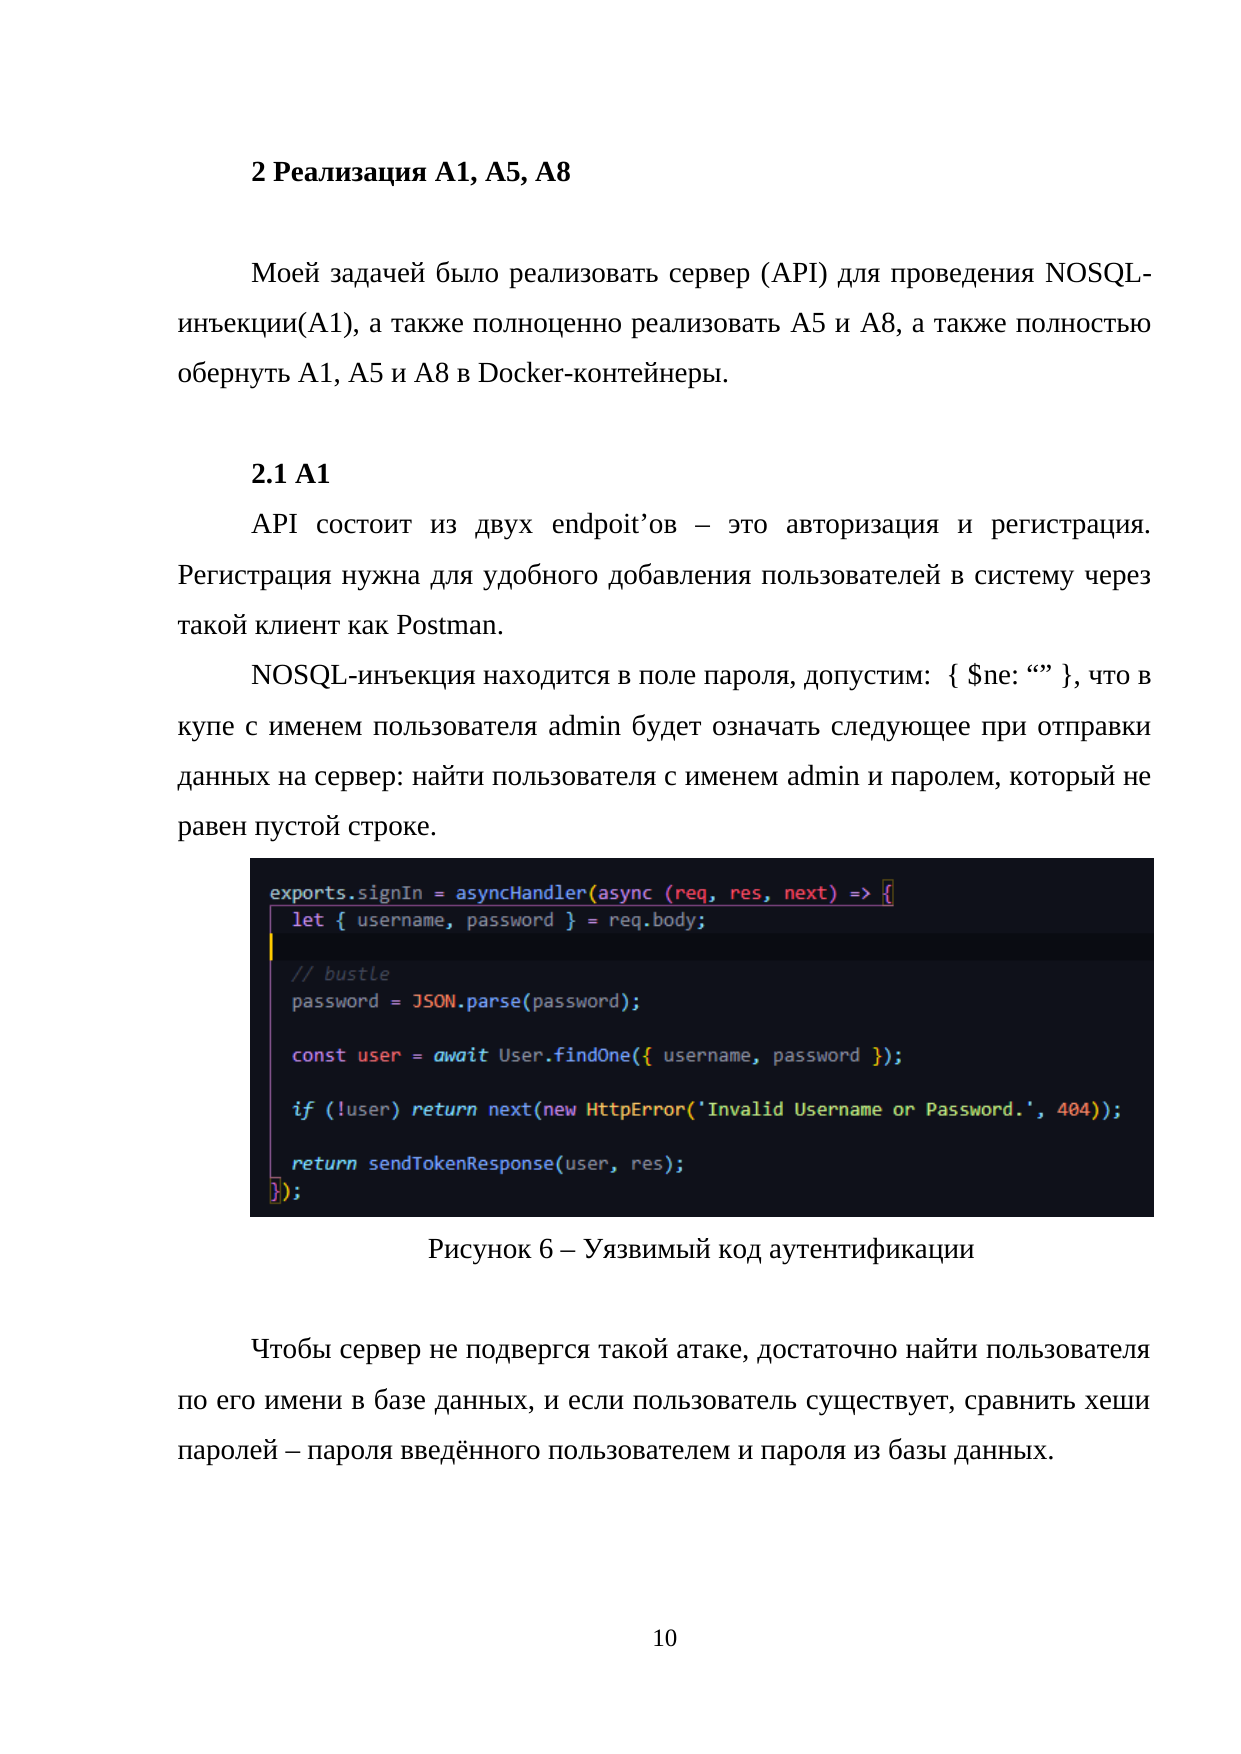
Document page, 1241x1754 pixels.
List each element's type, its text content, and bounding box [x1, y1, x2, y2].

text Моей задачей было реализовать сервер (API) для проведения NOSQL-инъекции(A1), а также полноценно реализовать A5 и A8, а также полностью обернуть A1, A5 и А8 в Docker-контейнеры. [177, 255, 1152, 389]
text Чтобы сервер не подвергся такой атаке, достаточно найти пользователя по его имени в базе данных, и если пользователь существует, сравнить хеши паролей – пароля введённого пользователем и пароля из базы данных. [177, 1332, 1152, 1466]
picture [250, 858, 1154, 1217]
text Рисунок 6 – Уязвимый код аутентификации [177, 1231, 1152, 1264]
text 2.1 A1 [177, 456, 1152, 490]
text NOSQL-инъекция находится в поле пароля, допустим: { $ne: “” }, что в купе с именем пользователя admin будет означать следующее при отправки данных на сервер: найти пользователя с именем admin и паролем, который не равен пустой строке. [177, 657, 1152, 842]
text 2 Реализация A1, A5, A8 [251, 154, 1152, 188]
text API состоит из двух endpoit’ов – это авторизация и регистрация. Регистрация нужна для удобного добавления пользователей в систему через такой клиент как Postman. [177, 506, 1152, 641]
